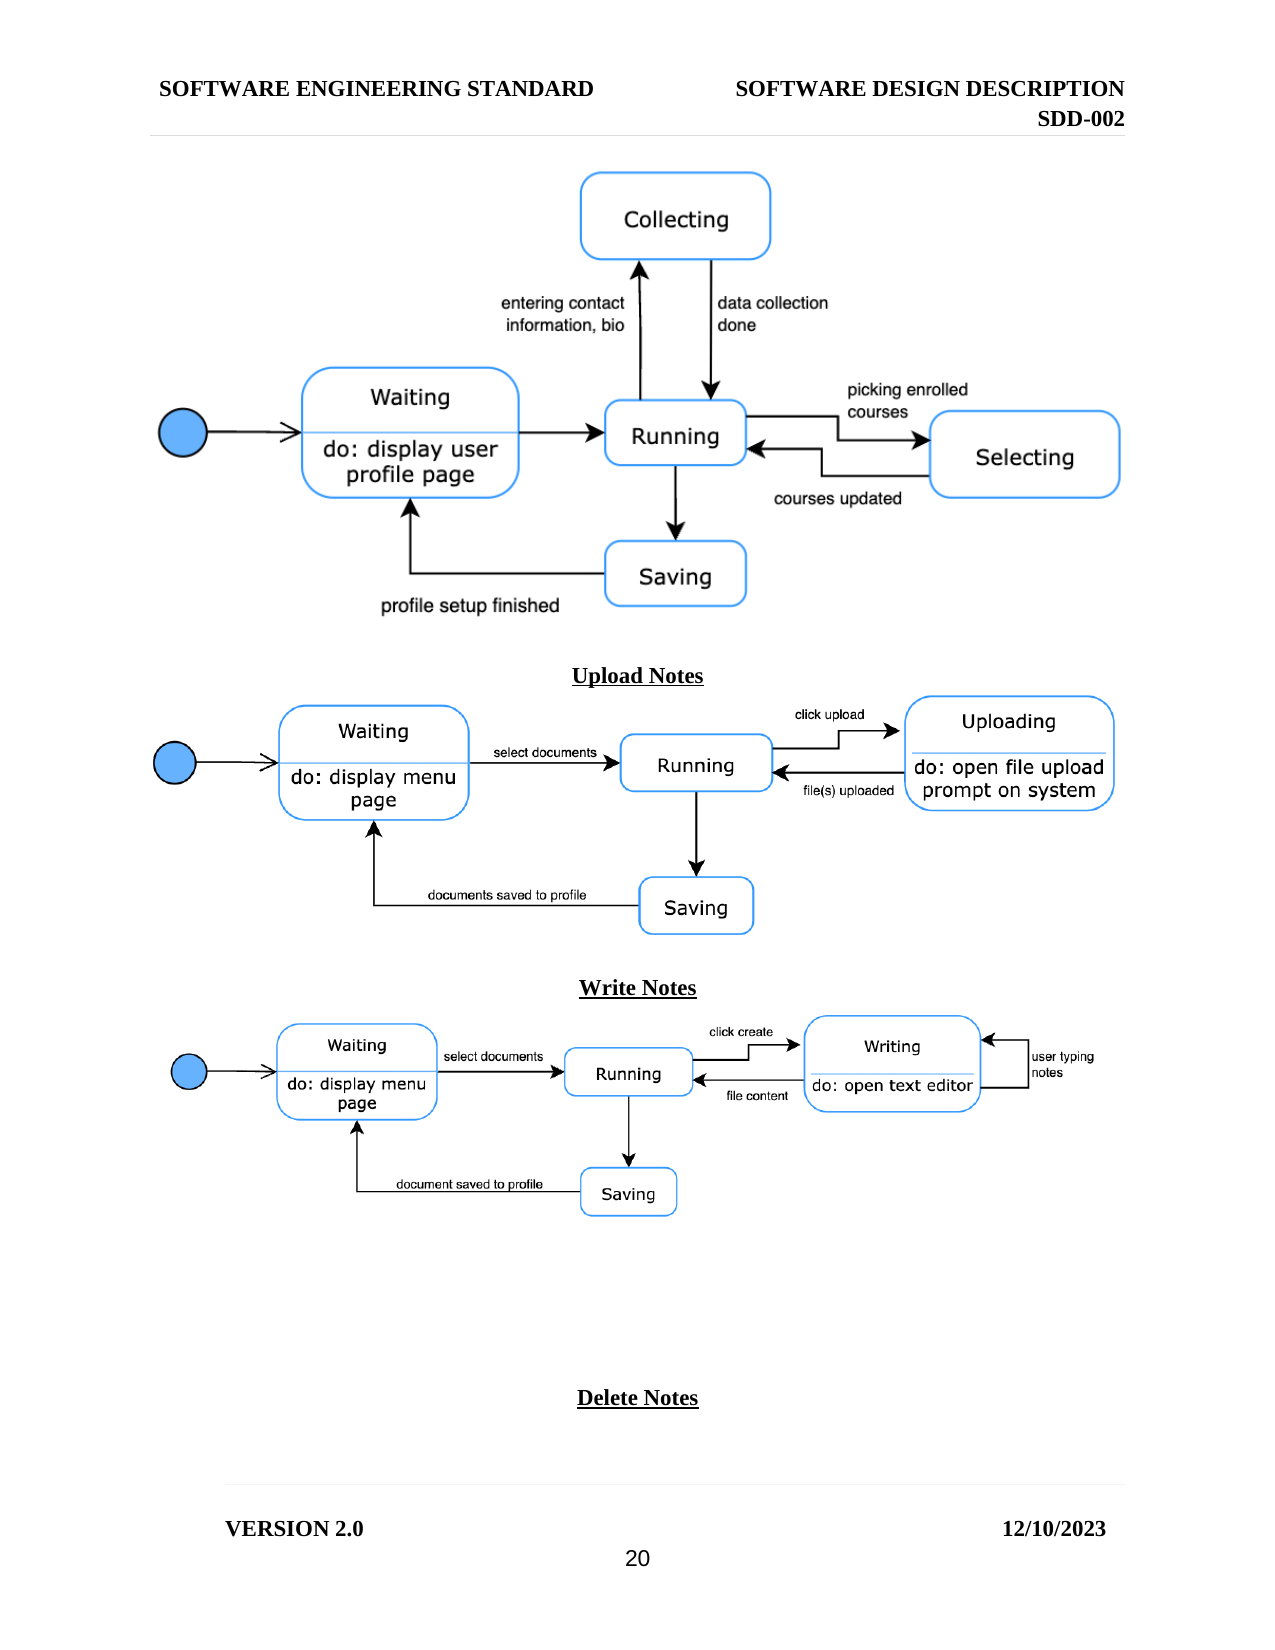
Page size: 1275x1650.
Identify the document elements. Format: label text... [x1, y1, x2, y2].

text Delete Notes [150, 1384, 1125, 1411]
picture [150, 165, 1125, 629]
text Upload Notes [150, 662, 1125, 688]
picture [150, 1004, 1125, 1230]
text Write Notes [150, 974, 1125, 1001]
picture [150, 692, 1125, 941]
